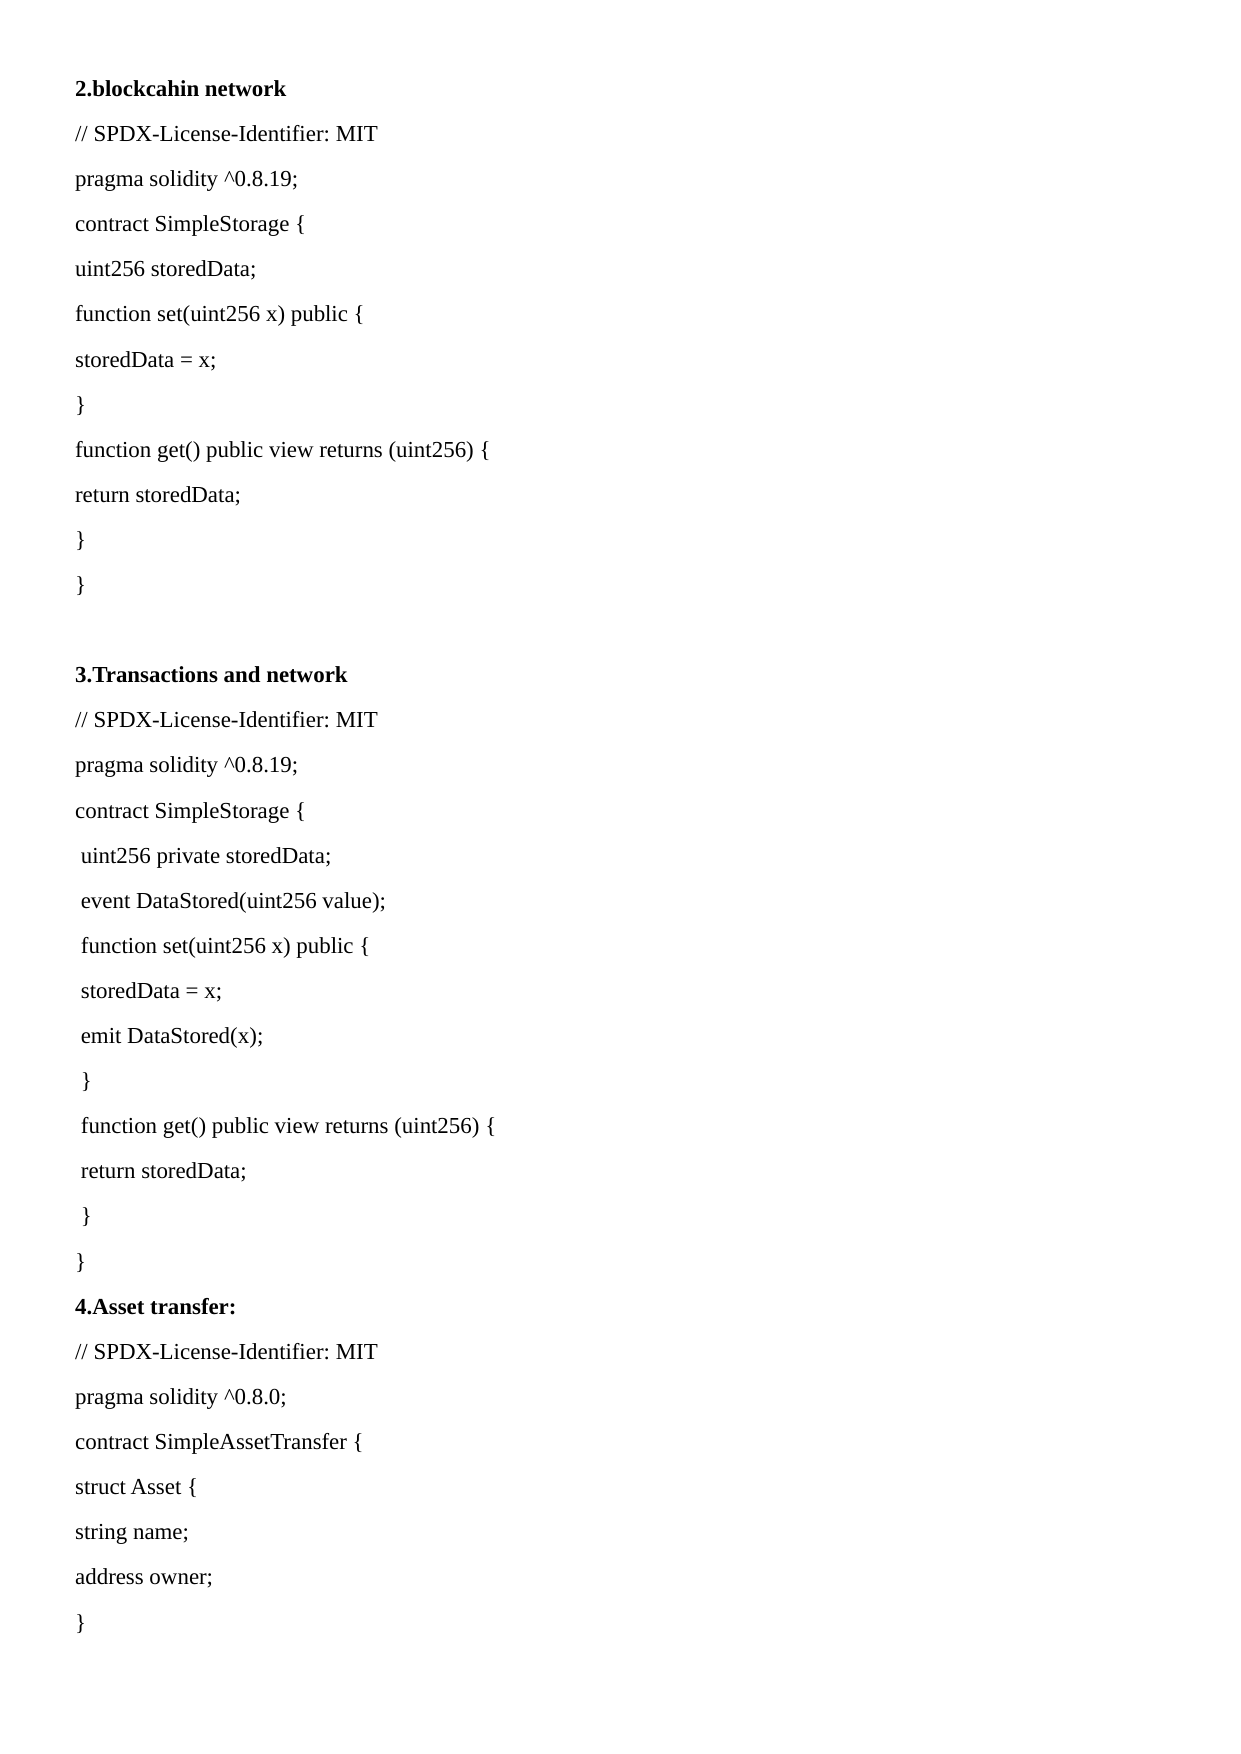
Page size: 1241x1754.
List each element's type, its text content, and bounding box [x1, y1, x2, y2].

text pragma solidity ^0.8.0; [75, 1383, 1165, 1409]
text // SPDX-License-Identifier: MIT [75, 706, 1165, 733]
text } [75, 1248, 1165, 1274]
text 2.blockcahin network [75, 75, 1165, 101]
text string name; [75, 1518, 1165, 1545]
text pragma solidity ^0.8.19; [75, 165, 1165, 192]
text 4.Asset transfer: [75, 1293, 1165, 1319]
text // SPDX-License-Identifier: MIT [75, 1338, 1165, 1364]
text contract SimpleStorage { [75, 797, 1165, 823]
text contract SimpleStorage { [75, 210, 1165, 237]
text return storedData; [75, 481, 1165, 507]
text function get() public view returns (uint256) { [75, 436, 1165, 462]
text uint256 storedData; [75, 255, 1165, 282]
text } [75, 1067, 1165, 1094]
text function set(uint256 x) public { [75, 301, 1165, 327]
text contract SimpleAssetTransfer { [75, 1428, 1165, 1454]
text struct Asset { [75, 1473, 1165, 1499]
text storedData = x; [75, 346, 1165, 372]
text pragma solidity ^0.8.19; [75, 752, 1165, 778]
text 3.Transactions and network [75, 661, 1165, 688]
text return storedData; [75, 1157, 1165, 1184]
text } [75, 526, 1165, 552]
text } [75, 1608, 1165, 1635]
text } [75, 1203, 1165, 1229]
text function get() public view returns (uint256) { [75, 1112, 1165, 1139]
text // SPDX-License-Identifier: MIT [75, 120, 1165, 146]
text storedData = x; [75, 977, 1165, 1003]
text event DataStored(uint256 value); [75, 887, 1165, 913]
text uint256 private storedData; [75, 842, 1165, 868]
text function set(uint256 x) public { [75, 932, 1165, 958]
text } [75, 391, 1165, 417]
text emit DataStored(x); [75, 1022, 1165, 1048]
text } [75, 571, 1165, 597]
text address owner; [75, 1563, 1165, 1590]
